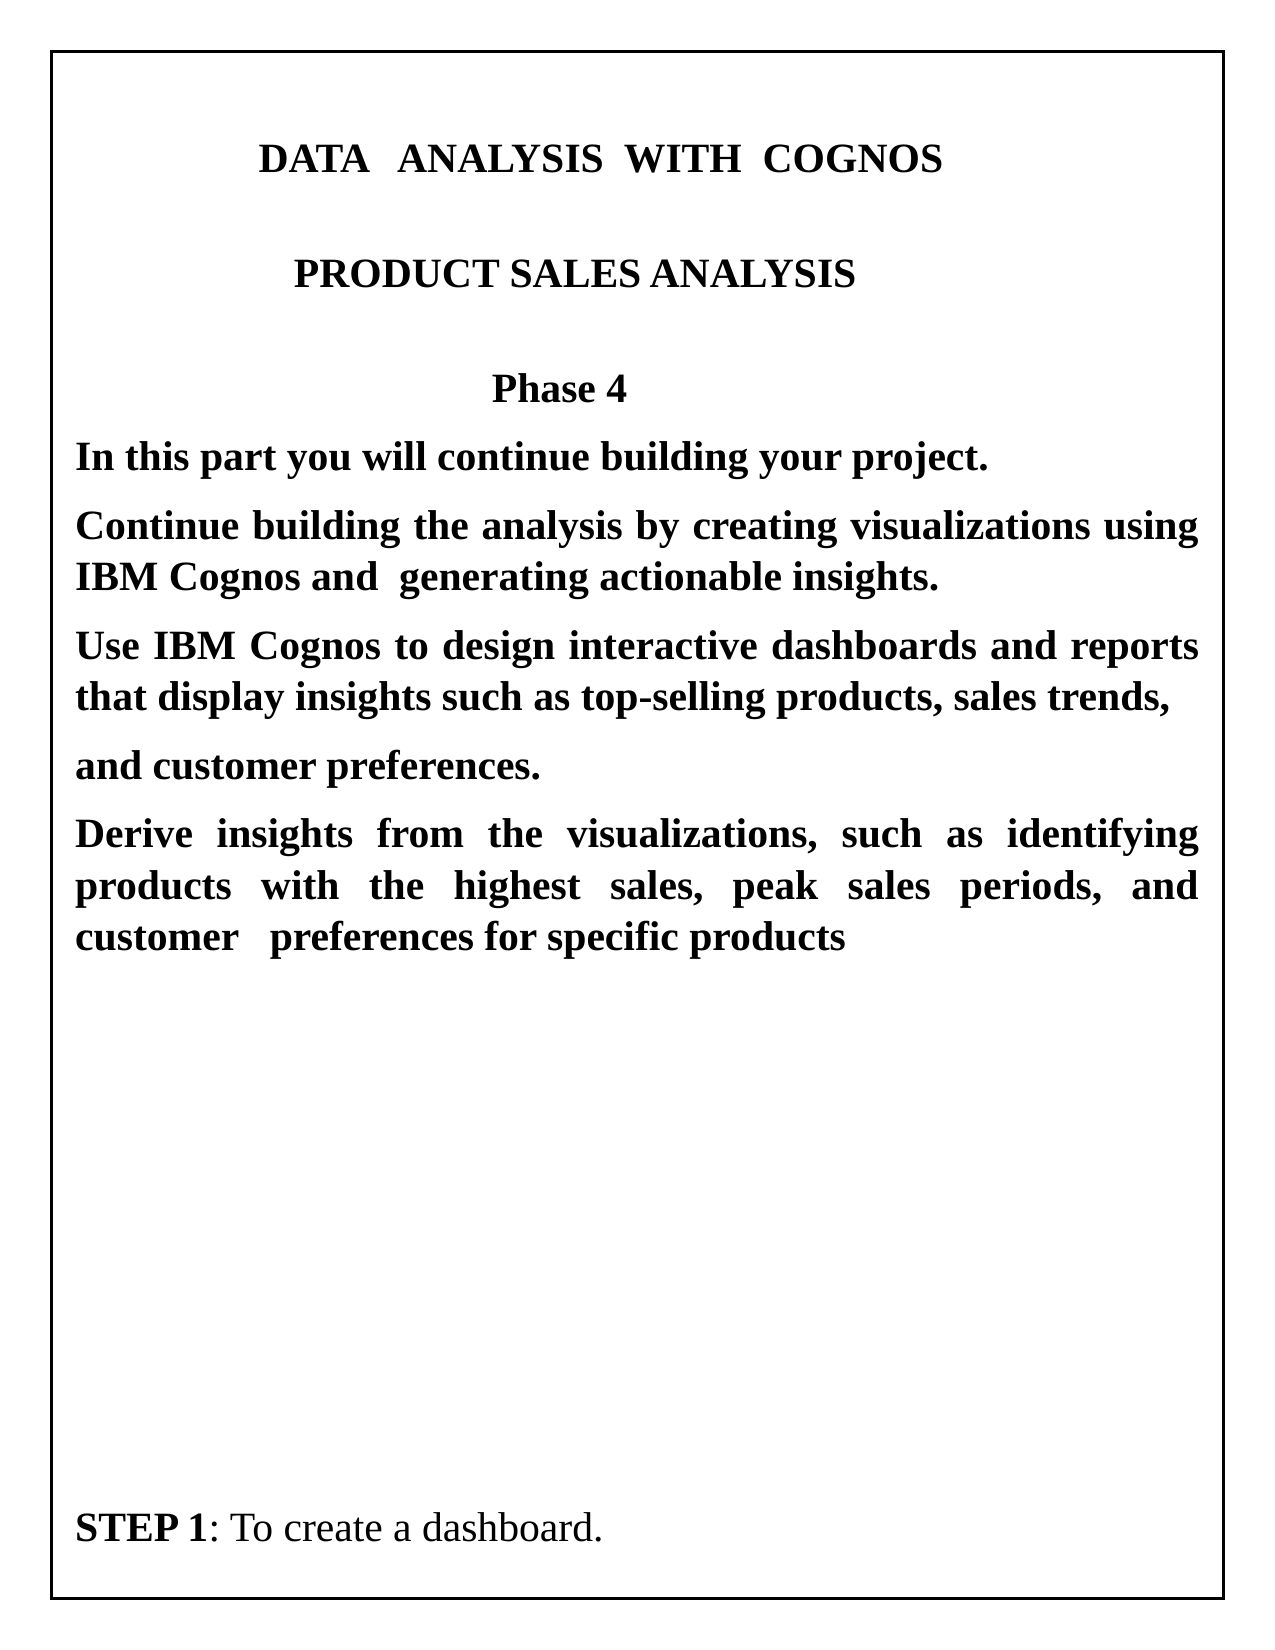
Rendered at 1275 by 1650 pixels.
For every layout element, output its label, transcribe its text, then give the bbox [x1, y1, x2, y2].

text Use IBM Cognos to design interactive dashboards and reports that display insights such as top-selling products, sales trends, [75, 620, 1200, 720]
text Derive insights from the visualizations, such as identifying products with the highest sales, peak sales periods, and customer preferences for specific products [75, 808, 1200, 960]
text Phase 4 [75, 363, 1200, 411]
text and customer preferences. [75, 740, 1200, 788]
text DATA ANALYSIS WITH COGNOS [75, 133, 1200, 181]
text In this part you will continue building your project. [75, 432, 1200, 480]
text Continue building the analysis by creating visualizations using IBM Cognos and generating actionable insights. [75, 500, 1200, 600]
text PRODUCT SALES ANALYSIS [75, 248, 1200, 296]
text STEP 1: To create a dashboard. [75, 1502, 1200, 1550]
